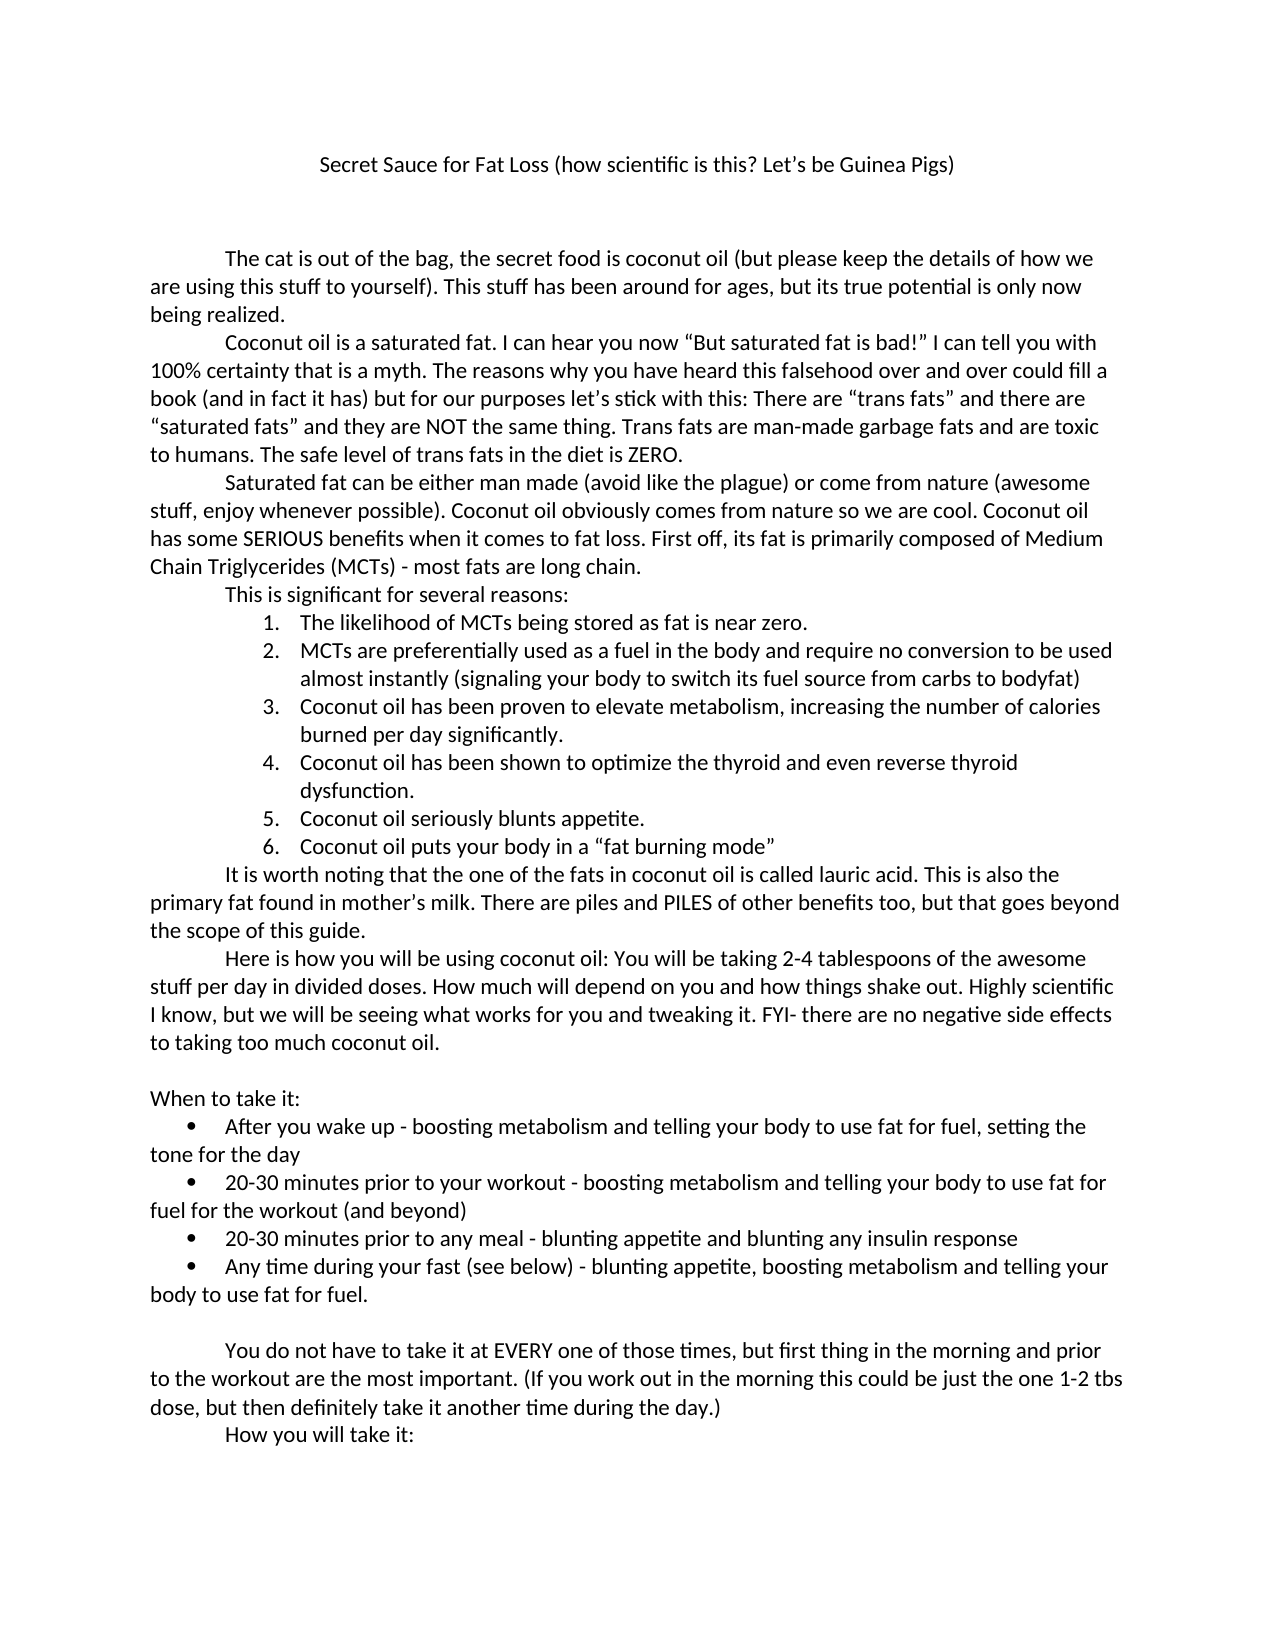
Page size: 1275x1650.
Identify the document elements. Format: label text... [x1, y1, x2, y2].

text body to use fat for fuel. [150, 1281, 1125, 1308]
text It is worth noting that the one of the fats in coconut oil is called lauric acid. This is also the primary fat found in mother’s milk. There are piles and PILES of other benefits too, but that goes beyond the scope of this guide. [150, 860, 1125, 944]
list Coconut oil has been shown to optimize the thyroid and even reverse thyroid dysfunction. [262, 748, 1125, 804]
text The cat is out of the bag, the secret food is coconut oil (but please keep the details of how we are using this stuff to yourself). This stuff has been around for ages, but its true potential is only now being realized. [150, 244, 1125, 328]
text fuel for the workout (and beyond) [150, 1196, 1125, 1224]
text Secret Sauce for Fat Loss (how scientific is this? Let’s be Guinea Pigs) [150, 150, 1125, 178]
list Any time during your fast (see below) - blunting appetite, boosting metabolism and telling your [187, 1252, 1125, 1281]
text Saturated fat can be either man made (avoid like the plague) or come from nature (awesome stuff, enjoy whenever possible). Coconut oil obviously comes from nature so we are cool. Coconut oil has some SERIOUS benefits when it comes to fat loss. First off, its fat is primarily composed of Medium Chain Triglycerides (MCTs) - most fats are long chain. [150, 468, 1125, 580]
text Coconut oil is a saturated fat. I can hear you now “But saturated fat is bad!” I can tell you with 100% certainty that is a myth. The reasons why you have heard this falsehood over and over could fill a book (and in fact it has) but for our purposes let’s stick with this: There are “trans fats” and there are [150, 328, 1125, 412]
text “saturated fats” and they are NOT the same thing. Trans fats are man-made garbage fats and are toxic [150, 412, 1125, 440]
text When to take it: [150, 1084, 1125, 1112]
list Coconut oil puts your body in a “fat burning mode” [262, 832, 1125, 860]
text Here is how you will be using coconut oil: You will be taking 2-4 tablespoons of the awesome stuff per day in divided doses. How much will depend on you and how things shake out. Highly scientific I know, but we will be seeing what works for you and tweaking it. FYI- there are no negative side effects to taking too much coconut oil. [150, 944, 1125, 1056]
list MCTs are preferentially used as a fuel in the body and require no conversion to be used almost instantly (signaling your body to switch its fuel source from carbs to bodyfat) [262, 636, 1125, 692]
text to humans. The safe level of trans fats in the diet is ZERO. [150, 440, 1125, 468]
list 20-30 minutes prior to any meal - blunting appetite and blunting any insulin response [187, 1224, 1125, 1252]
list 20-30 minutes prior to your workout - boosting metabolism and telling your body to use fat for [187, 1168, 1125, 1196]
text How you will take it: [150, 1421, 1125, 1449]
text You do not have to take it at EVERY one of those times, but first thing in the morning and prior to the workout are the most important. (If you work out in the morning this could be just the one 1-2 tbs dose, but then definitely take it another time during the day.) [150, 1337, 1125, 1421]
text This is significant for several reasons: [150, 580, 1125, 608]
list Coconut oil has been proven to elevate metabolism, increasing the number of calories burned per day significantly. [262, 692, 1125, 748]
text tone for the day [150, 1140, 1125, 1168]
list Coconut oil seriously blunts appetite. [262, 804, 1125, 832]
list The likelihood of MCTs being stored as fat is near zero. [262, 608, 1125, 636]
list After you wake up - boosting metabolism and telling your body to use fat for fuel, setting the [187, 1112, 1125, 1140]
